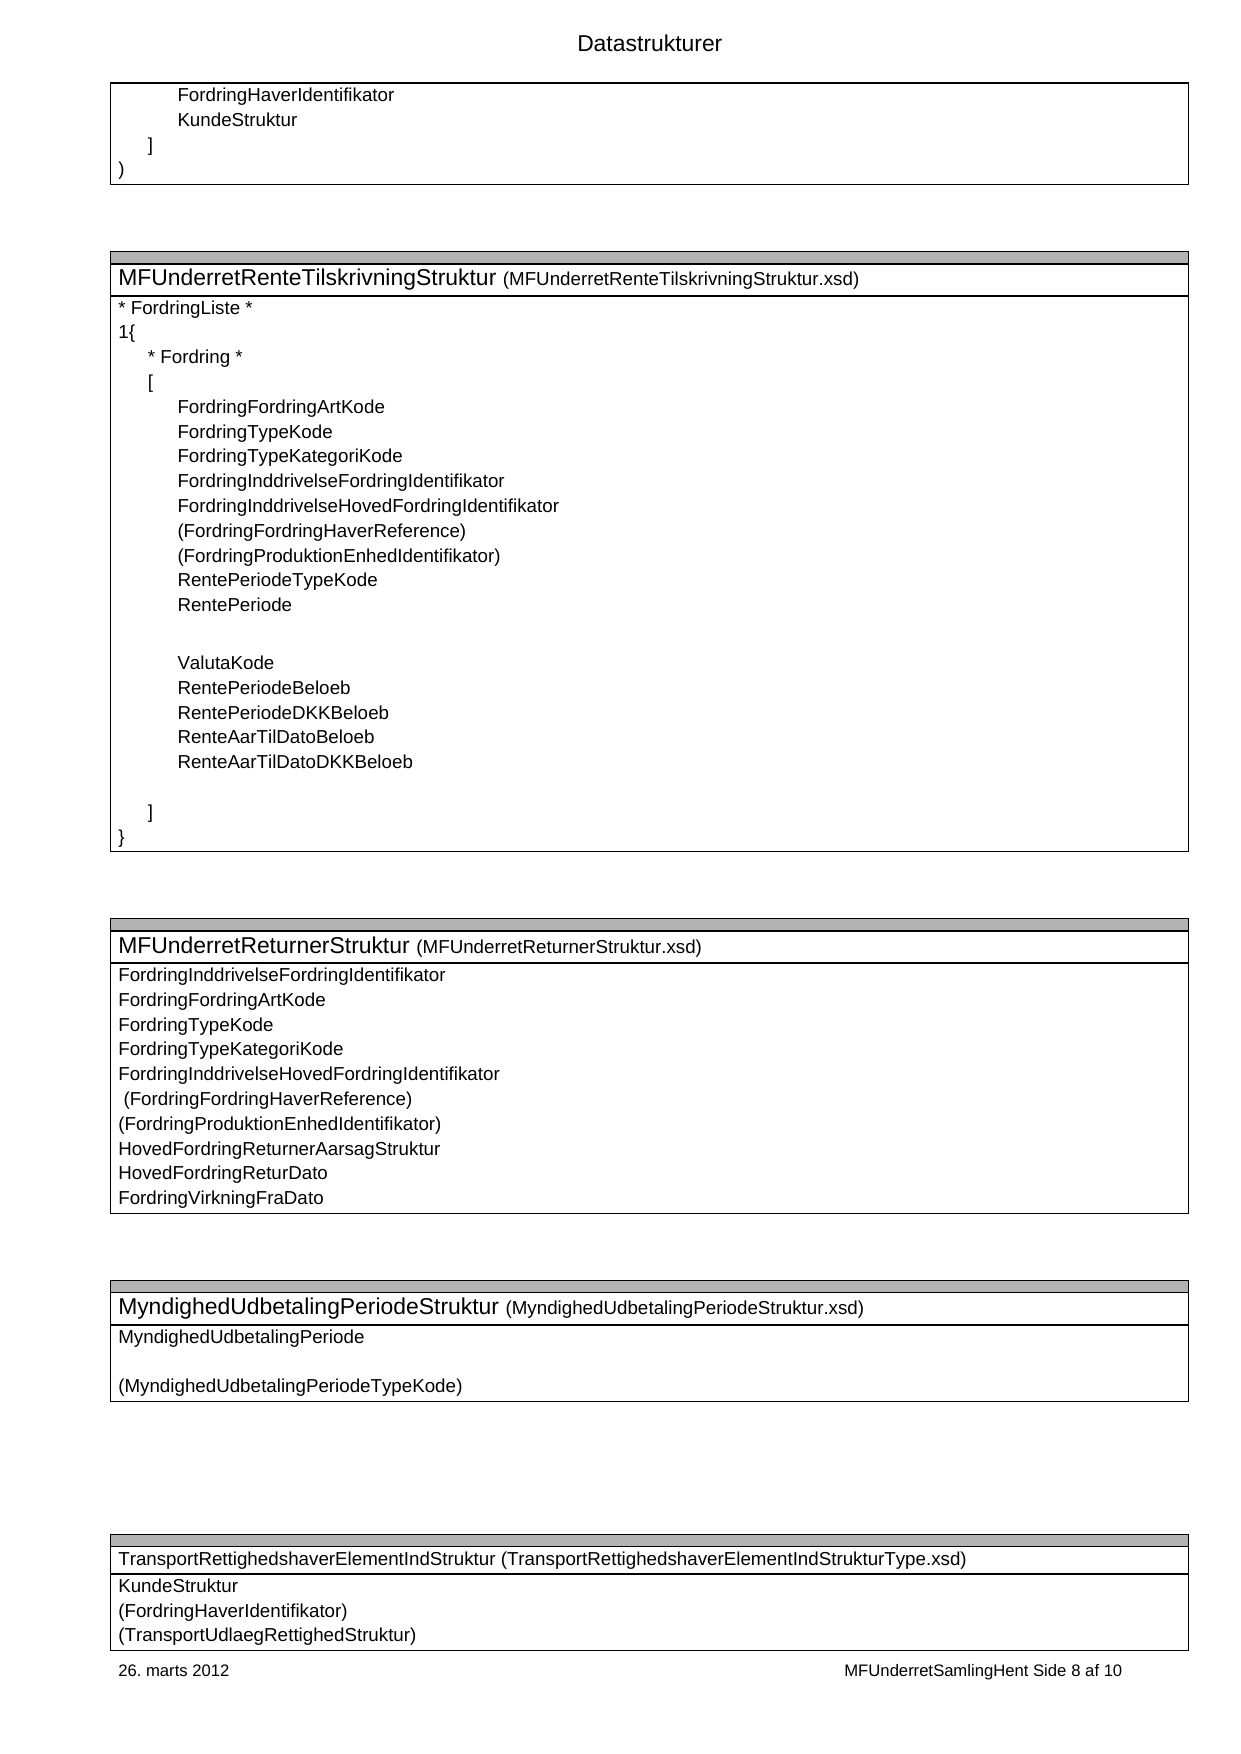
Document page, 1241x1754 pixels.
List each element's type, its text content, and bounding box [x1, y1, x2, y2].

table_cell TransportRettighedshaverElementIndStruktur (TransportRettighedshaverElementIndStrukturType.xsd) [111, 1547, 1188, 1573]
table_header [111, 252, 1188, 263]
table_header [111, 1535, 1188, 1546]
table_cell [111, 84, 1188, 184]
table_cell MFUnderretReturnerStruktur (MFUnderretReturnerStruktur.xsd) [111, 932, 1188, 962]
table_cell * FordringListe * 1{ * Fordring * [ FordringFordringArtKode FordringTypeKode FordringTypeKategoriKode FordringInddrivelseFordringIdentifikator FordringInddrivelseHovedFordringIdentifikator (FordringFordringHaverReference) (FordringProduktionEnhedIdentifikator) RentePeriodeTypeKode RentePeriode ValutaKode RentePeriodeBeloeb RentePeriodeDKKBeloeb RenteAarTilDatoBeloeb RenteAarTilDatoDKKBeloeb ] } [111, 297, 1188, 851]
table_cell MFUnderretRenteTilskrivningStruktur (MFUnderretRenteTilskrivningStruktur.xsd) [111, 265, 1188, 295]
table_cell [111, 1575, 1188, 1650]
table_cell MyndighedUdbetalingPeriodeStruktur (MyndighedUdbetalingPeriodeStruktur.xsd) [111, 1293, 1188, 1324]
table_header [111, 919, 1188, 930]
table_cell FordringInddrivelseFordringIdentifikator FordringFordringArtKode FordringTypeKode FordringTypeKategoriKode FordringInddrivelseHovedFordringIdentifikator (FordringFordringHaverReference) (FordringProduktionEnhedIdentifikator) HovedFordringReturnerAarsagStruktur HovedFordringReturDato FordringVirkningFraDato [111, 964, 1188, 1213]
table_header [111, 1281, 1188, 1292]
table_cell MyndighedUdbetalingPeriode (MyndighedUdbetalingPeriodeTypeKode) [111, 1326, 1188, 1401]
